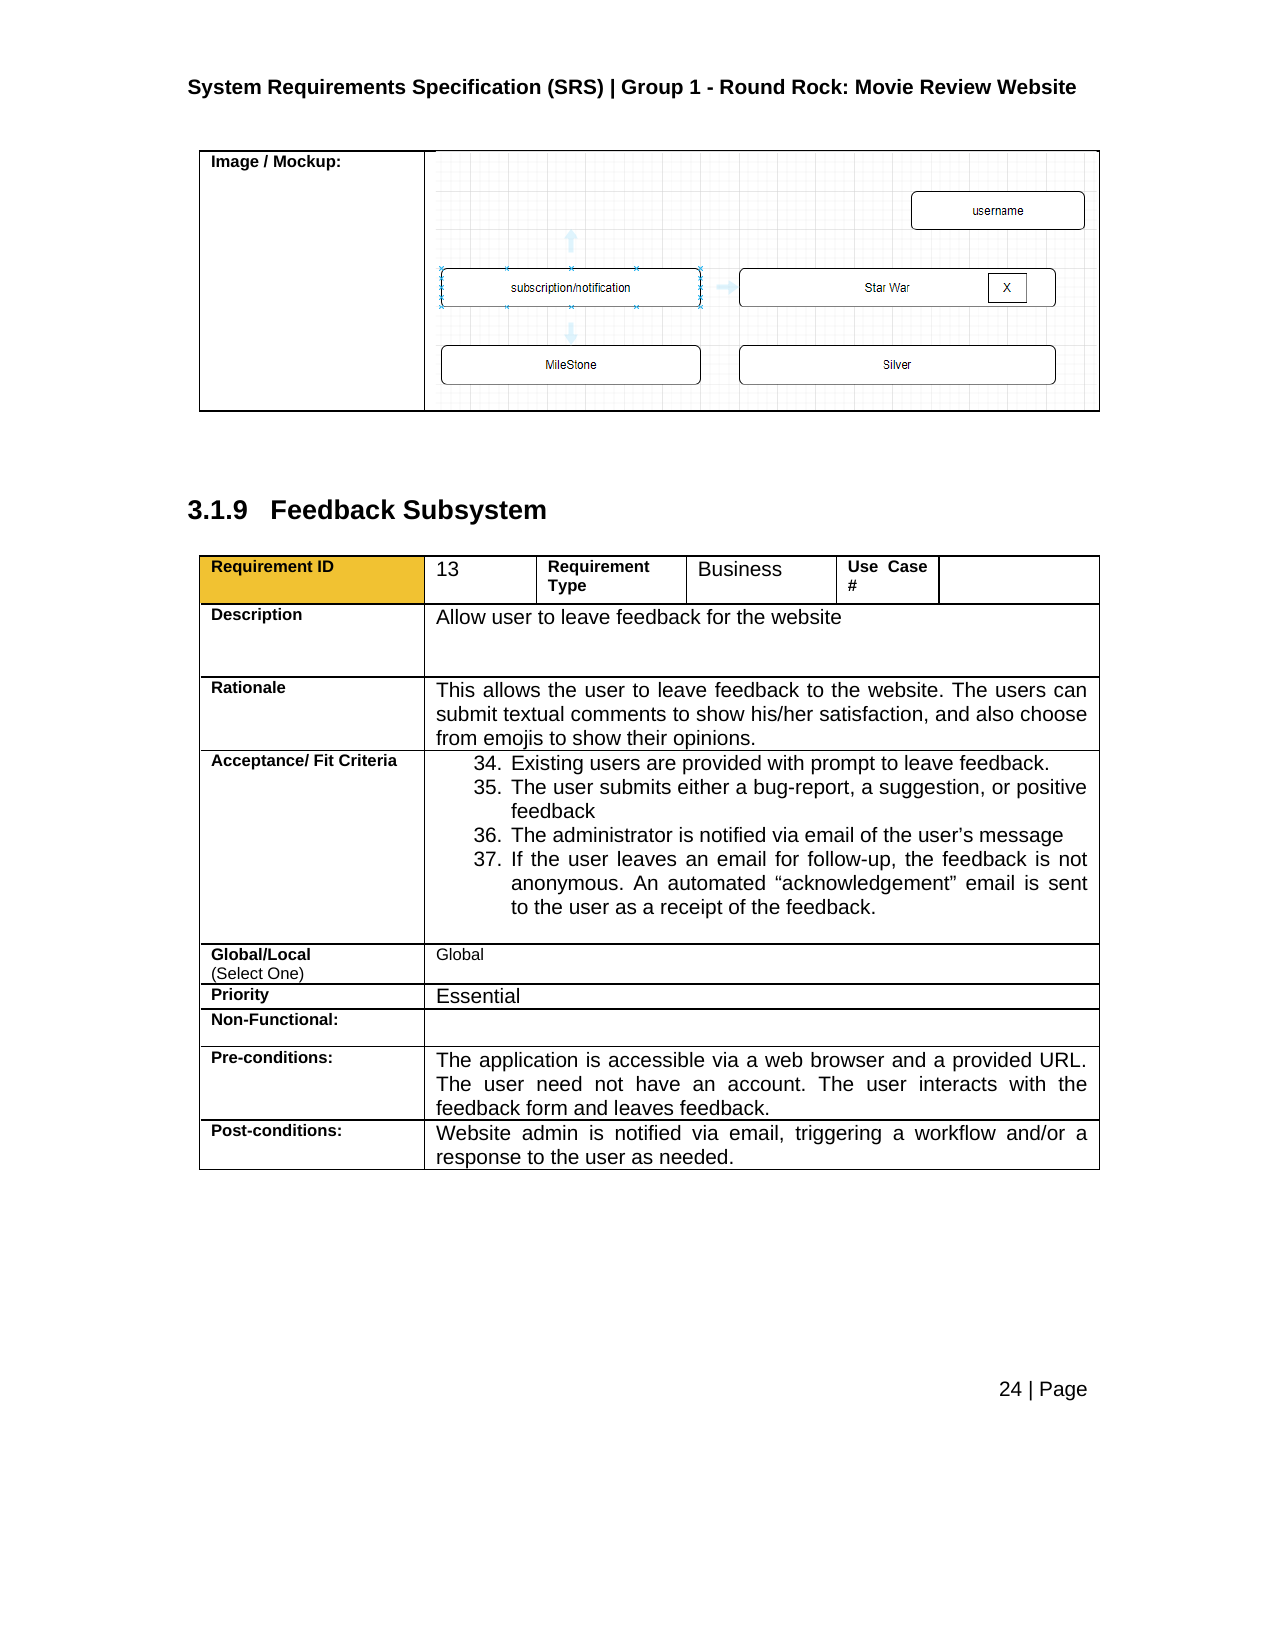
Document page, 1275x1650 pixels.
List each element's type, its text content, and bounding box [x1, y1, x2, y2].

table_cell Pre-conditions: [200, 1047, 424, 1119]
table_cell Post-conditions: [200, 1120, 424, 1169]
table_cell [425, 152, 435, 410]
table_cell Website admin is notified via email, triggering a workflow and/or a response to the user as needed. [425, 1121, 1099, 1169]
table_cell Global [425, 945, 1099, 983]
table_cell Global/Local (Select One) [200, 944, 424, 983]
table_cell Image / Mockup: [200, 152, 424, 410]
table_cell Essential [425, 985, 1099, 1008]
table_cell Non-Functional: [200, 1009, 424, 1046]
table_cell Acceptance/ Fit Criteria [200, 751, 424, 943]
picture [435, 151, 1097, 410]
table_header Requirement Type [537, 557, 686, 603]
table_cell Description [200, 604, 424, 676]
table_header Use Case # [837, 557, 938, 603]
table_cell Allow user to leave feedback for the website [425, 605, 1099, 676]
table_cell Priority [200, 984, 424, 1008]
table_cell Existing users are provided with prompt to leave feedback. The user submits either a bug-report, a suggestion, or positive feedback The administrator is notified via email of the user’s message If the user leaves an email for follow-up, the feedback is not anonymous. An automated “acknowledgement” email is sent to the user as a receipt of the feedback. [425, 751, 1099, 943]
subtitle 3.1.9 Feedback Subsystem [187, 494, 1087, 525]
table_cell [425, 1010, 1099, 1046]
table_header Requirement ID [200, 557, 424, 603]
table_header Business [687, 557, 836, 603]
table_cell Rationale [200, 677, 424, 750]
table_cell The application is accessible via a web browser and a provided URL. The user need not have an account. The user interacts with the feedback form and leaves feedback. [425, 1047, 1099, 1119]
table_cell This allows the user to leave feedback to the website. The users can submit textual comments to show his/her satisfaction, and also choose from emojis to show their opinions. [425, 678, 1099, 750]
table_header [940, 557, 1099, 603]
table_header 13 [425, 557, 536, 603]
